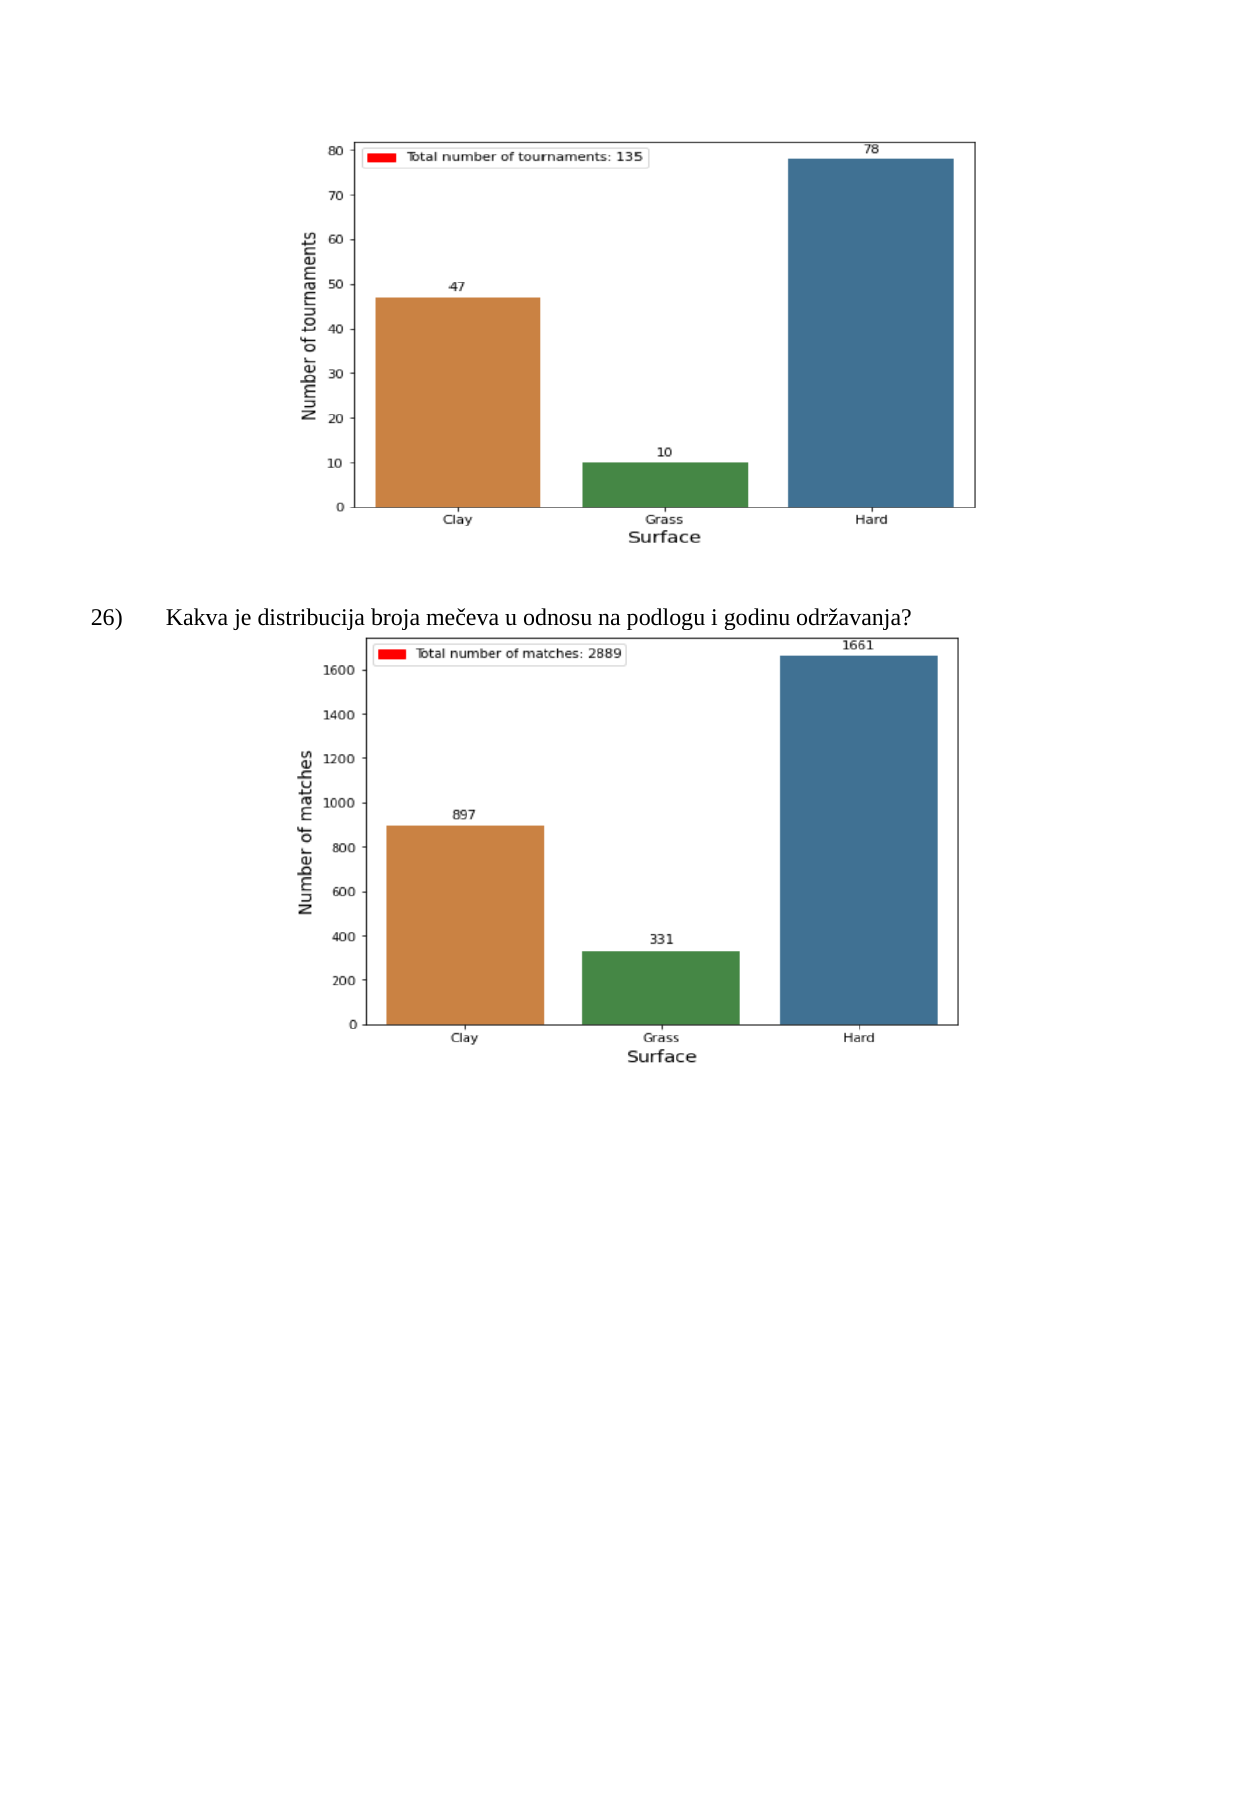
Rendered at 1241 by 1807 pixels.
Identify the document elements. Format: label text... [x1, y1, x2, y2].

text 26) Kakva je distribucija broja mečeva u odnosu na podlogu i godinu održavanja? [91, 603, 1183, 630]
picture [265, 119, 1009, 556]
picture [283, 630, 990, 1073]
